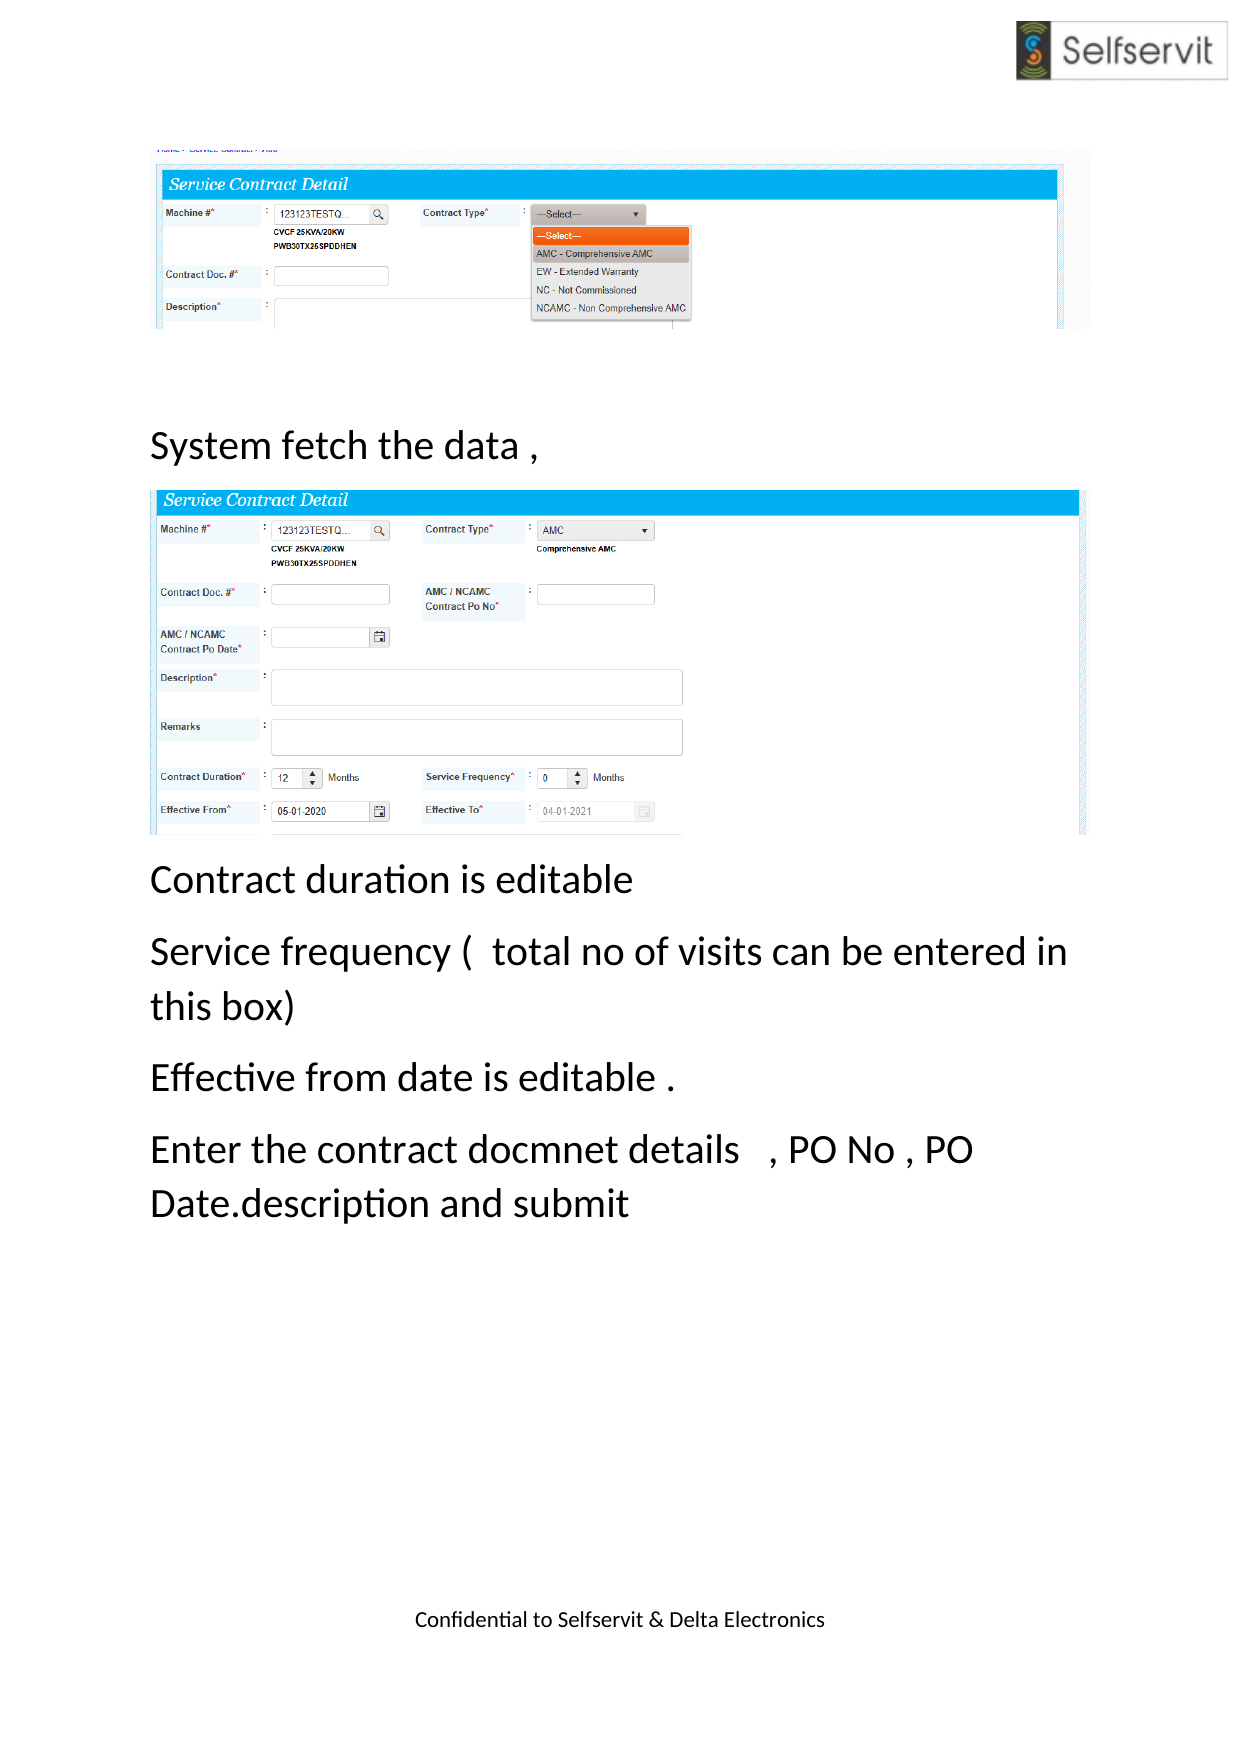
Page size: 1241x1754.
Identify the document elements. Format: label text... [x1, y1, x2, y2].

text Service frequency ( total no of visits can be entered in this box) [150, 924, 1090, 1030]
picture [1015, 21, 1229, 82]
text Contract duration is editable [150, 853, 1090, 904]
picture [311, 496, 316, 504]
text Enter the contract docmnet details , PO No , PO Date.description and submit [150, 1123, 1090, 1228]
picture [150, 150, 1091, 329]
picture [150, 490, 1091, 835]
text System fetch the data , [150, 419, 1090, 470]
text Effective from date is editable . [150, 1051, 1090, 1102]
